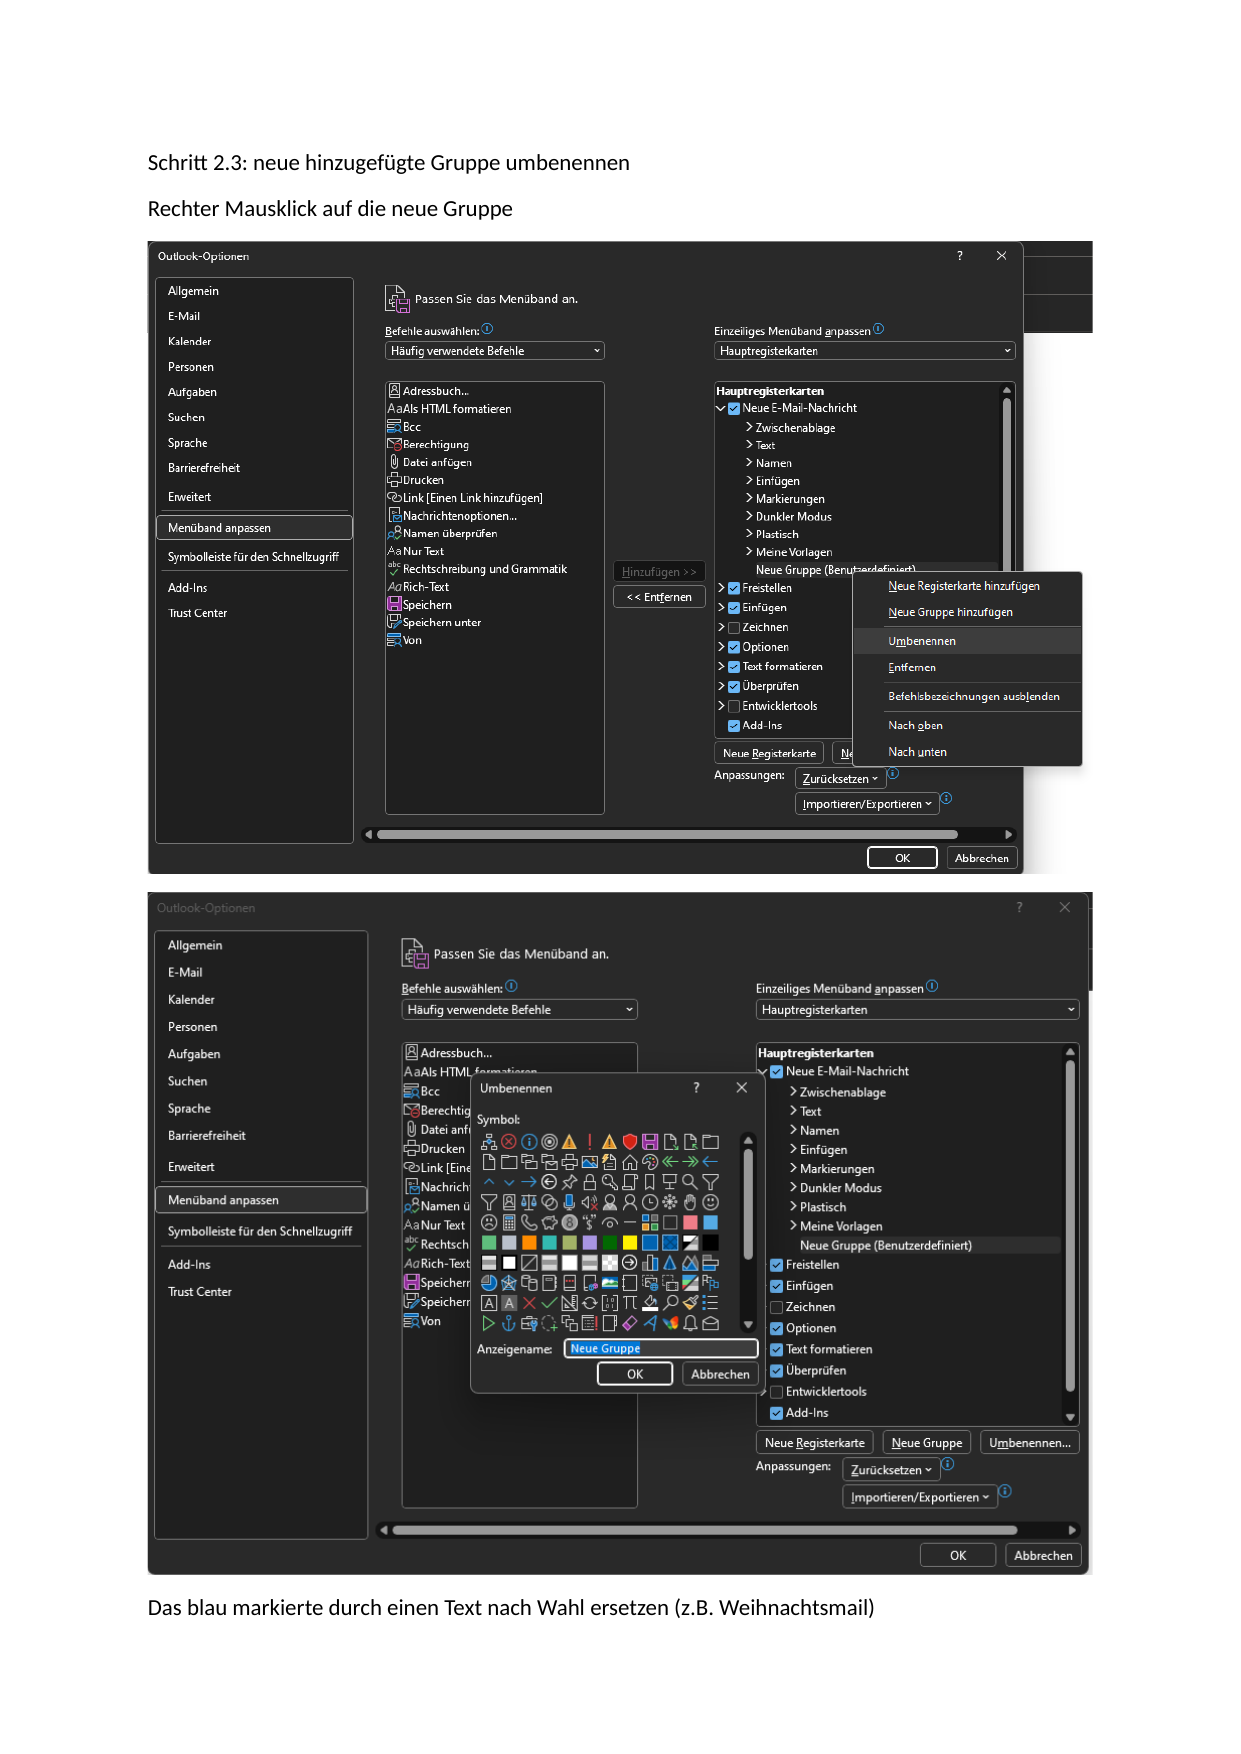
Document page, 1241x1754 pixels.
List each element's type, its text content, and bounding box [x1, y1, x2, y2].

picture [147, 241, 1093, 874]
text Schritt 2.3: neue hinzugefügte Gruppe umbenennen [148, 148, 1093, 176]
text Das blau markierte durch einen Text nach Wahl ersetzen (z.B. Weihnachtsmail) [148, 1593, 1093, 1622]
picture [147, 892, 1093, 1575]
text Rechter Mausklick auf die neue Gruppe [148, 194, 1093, 222]
